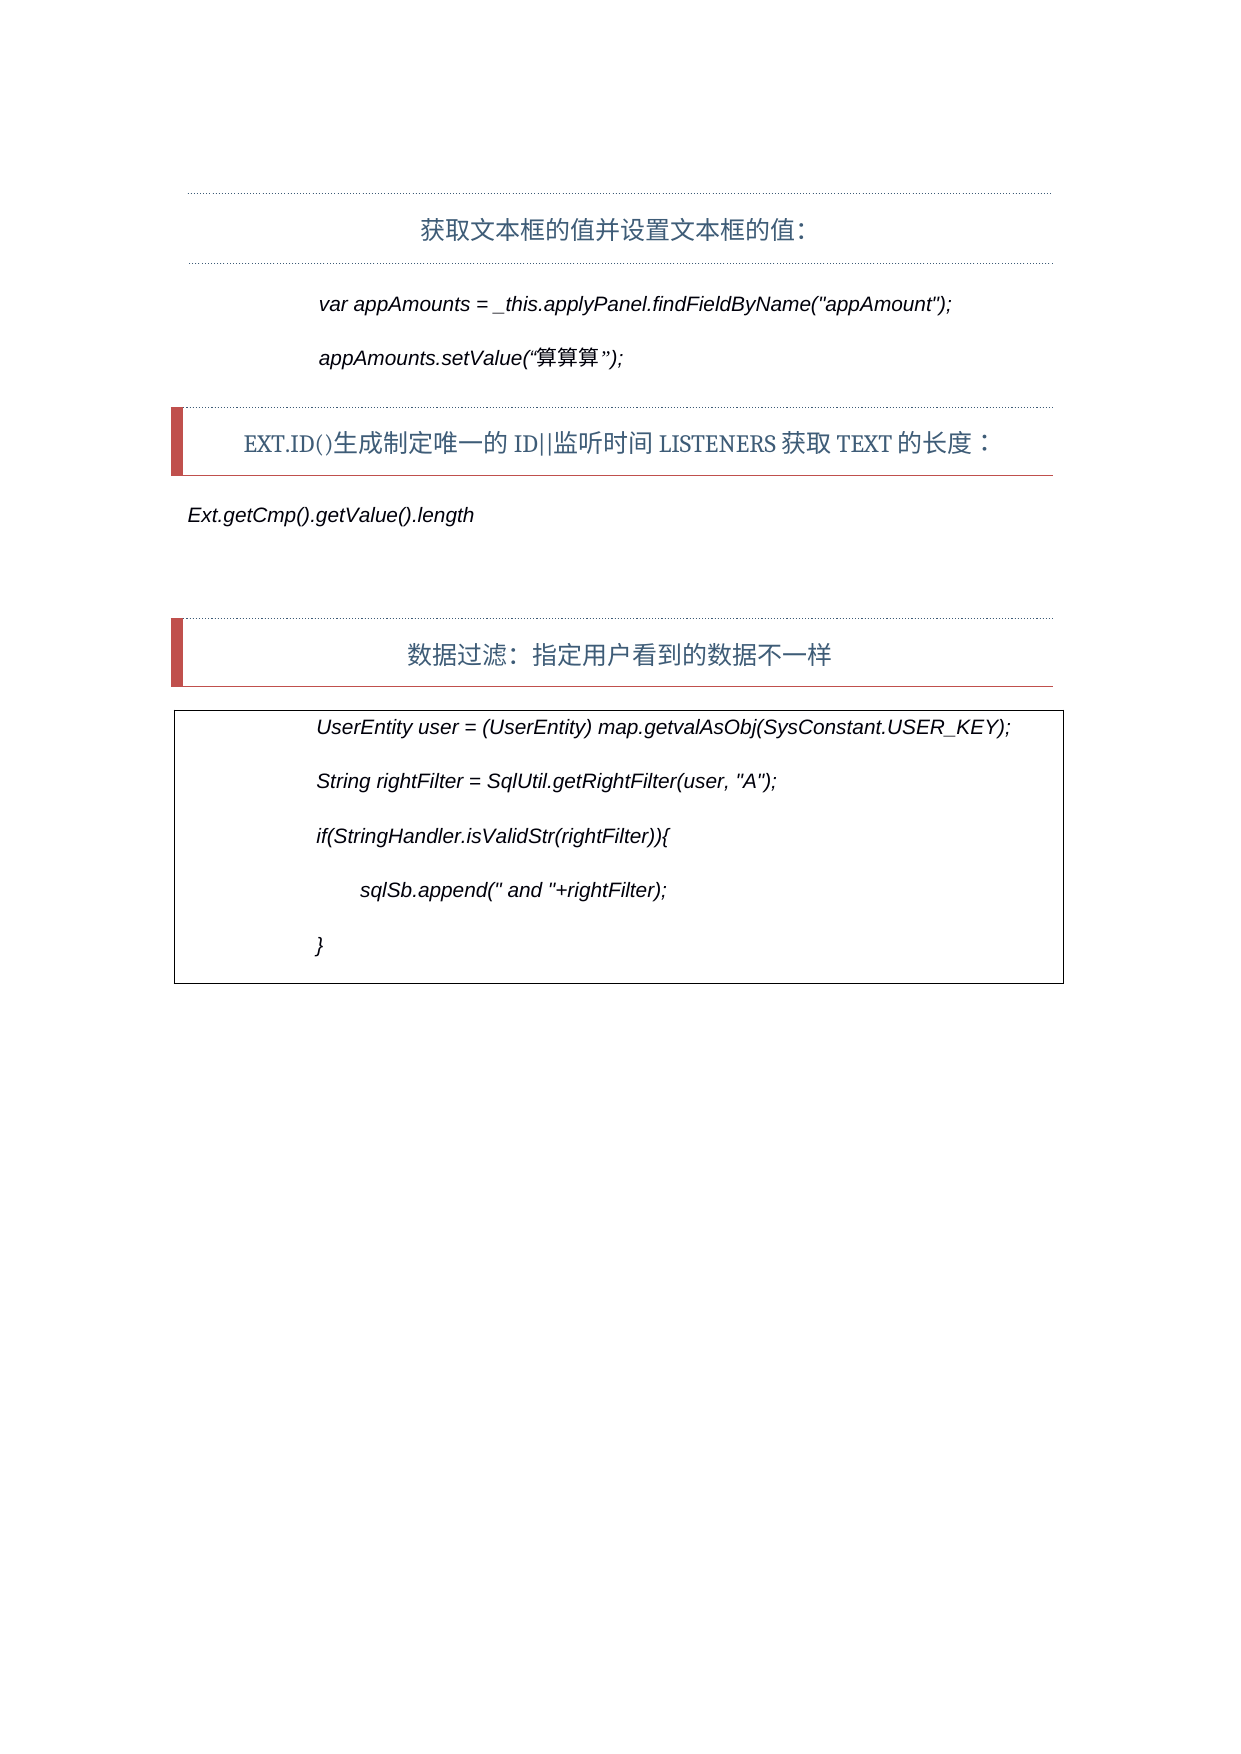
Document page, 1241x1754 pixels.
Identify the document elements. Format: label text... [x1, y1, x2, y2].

subtitle 数据过滤：指定用户看到的数据不一样 [183, 618, 1053, 686]
subtitle 获取文本框的值并设置文本框的值： [187, 193, 1053, 264]
subtitle Ext.id()生成制定唯一的id||监听时间listeners 获取text的长度： [183, 407, 1053, 475]
text Ext.getCmp().getValue().length [187, 498, 1053, 531]
table_header UserEntity user = (UserEntity) map.getvalAsObj(SysConstant.USER_KEY); String rightFilter = SqlUtil.getRightFilter(user, "A"); if(StringHandler.isValidStr(rightFilter)){ sqlSb.append(" and "+rightFilter); } [175, 711, 1063, 983]
text appAmounts.setValue(“算算算”); [187, 342, 1053, 374]
text var appAmounts = _this.applyPanel.findFieldByName("appAmount"); [187, 287, 1053, 319]
